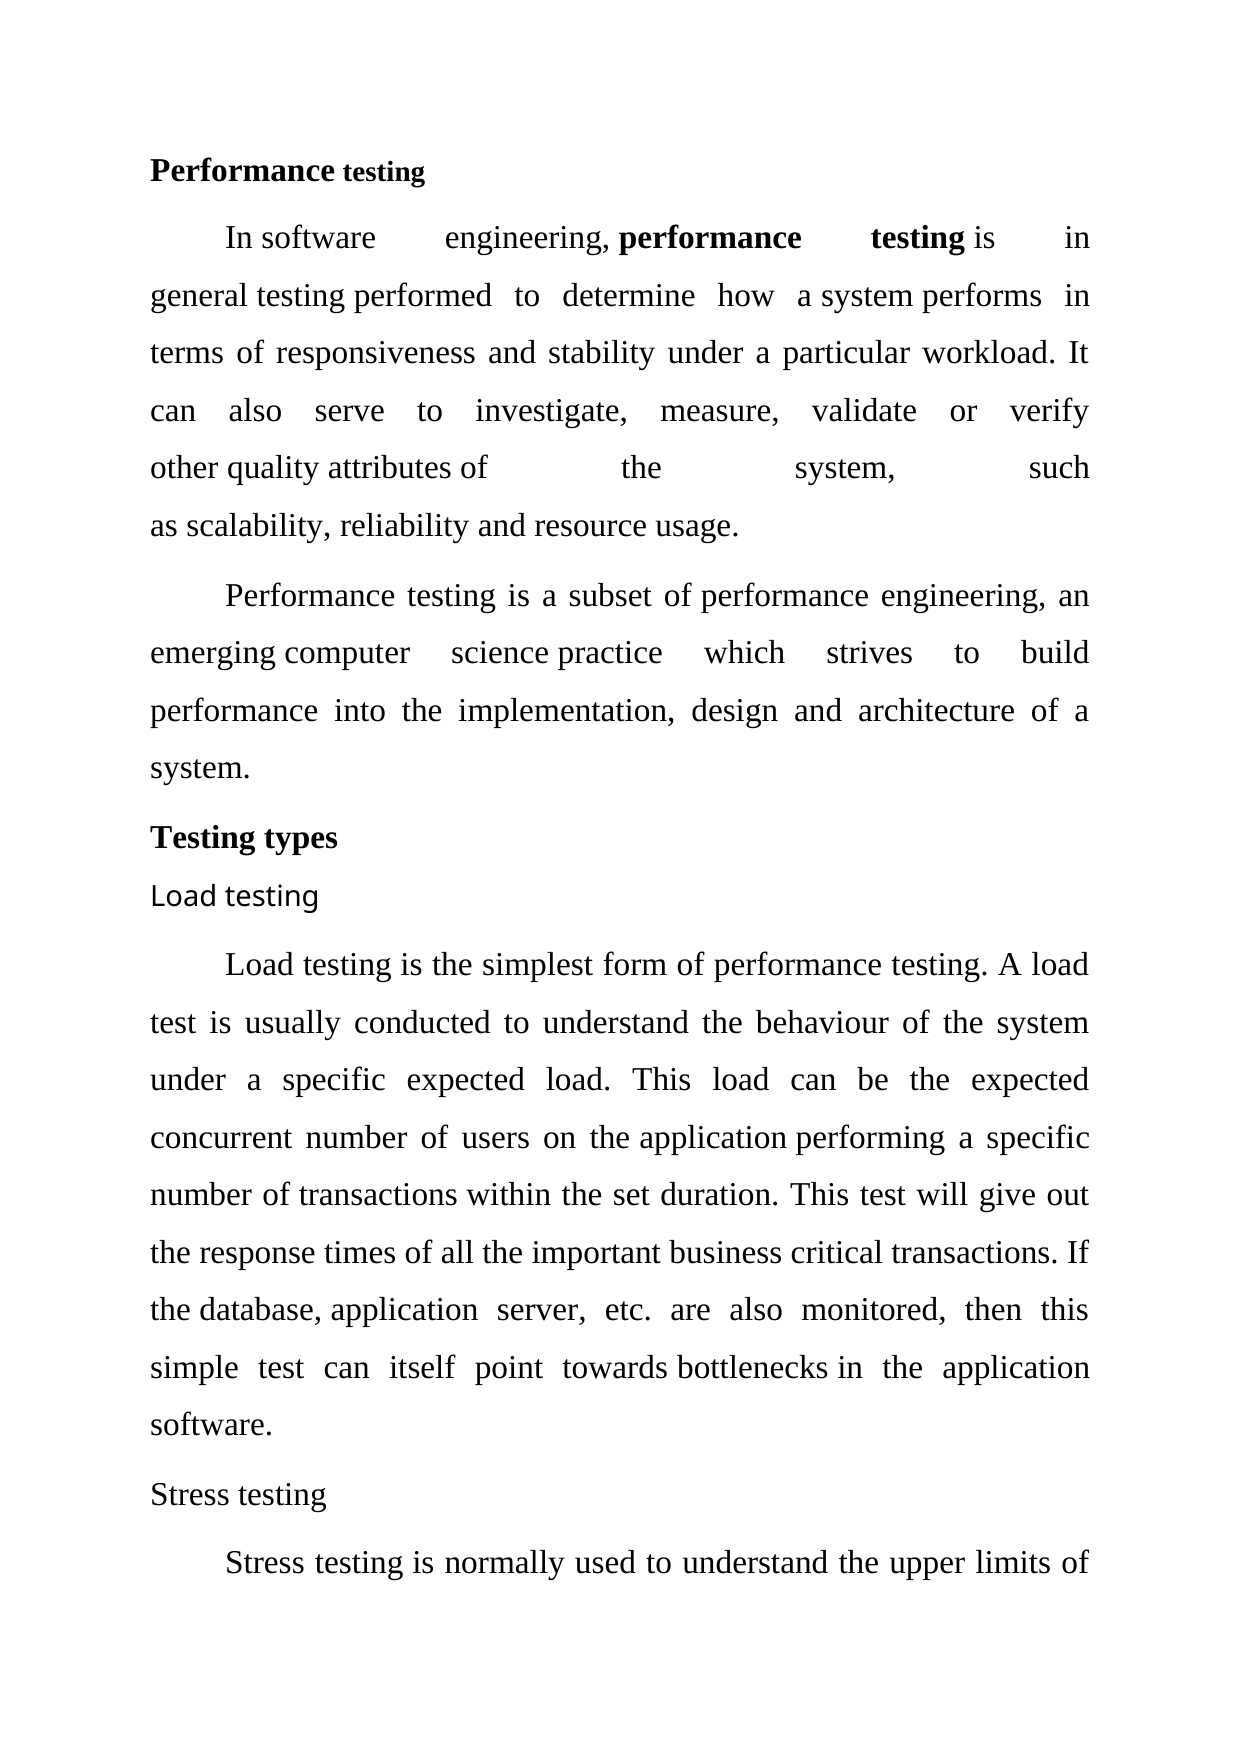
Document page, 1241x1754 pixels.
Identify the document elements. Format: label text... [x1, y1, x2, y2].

subtitle Stress testing [150, 1474, 1090, 1513]
text In software engineering, performance testing is in general testing performed to determine how a system performs in terms of responsiveness and stability under a particular workload. It can also serve to investigate, measure, validate or verify other quality attributes of the system, such as scalability, reliability and resource usage. [150, 217, 1090, 543]
text Performance testing [150, 150, 1090, 188]
text Load testing is the simplest form of performance testing. A load test is usually conducted to understand the behaviour of the system under a specific expected load. This load can be the expected concurrent number of users on the application performing a specific number of transactions within the set duration. This test will give out the response times of all the important business critical transactions. If the database, application server, etc. are also monitored, then this simple test can itself point towards bottlenecks in the application software. [150, 944, 1090, 1443]
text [150, 1542, 1090, 1580]
text Performance testing is a subset of performance engineering, an emerging computer science practice which strives to build performance into the implementation, design and architecture of a system. [150, 575, 1090, 786]
subtitle Load testing [150, 875, 1090, 915]
text Testing types [150, 817, 1090, 856]
